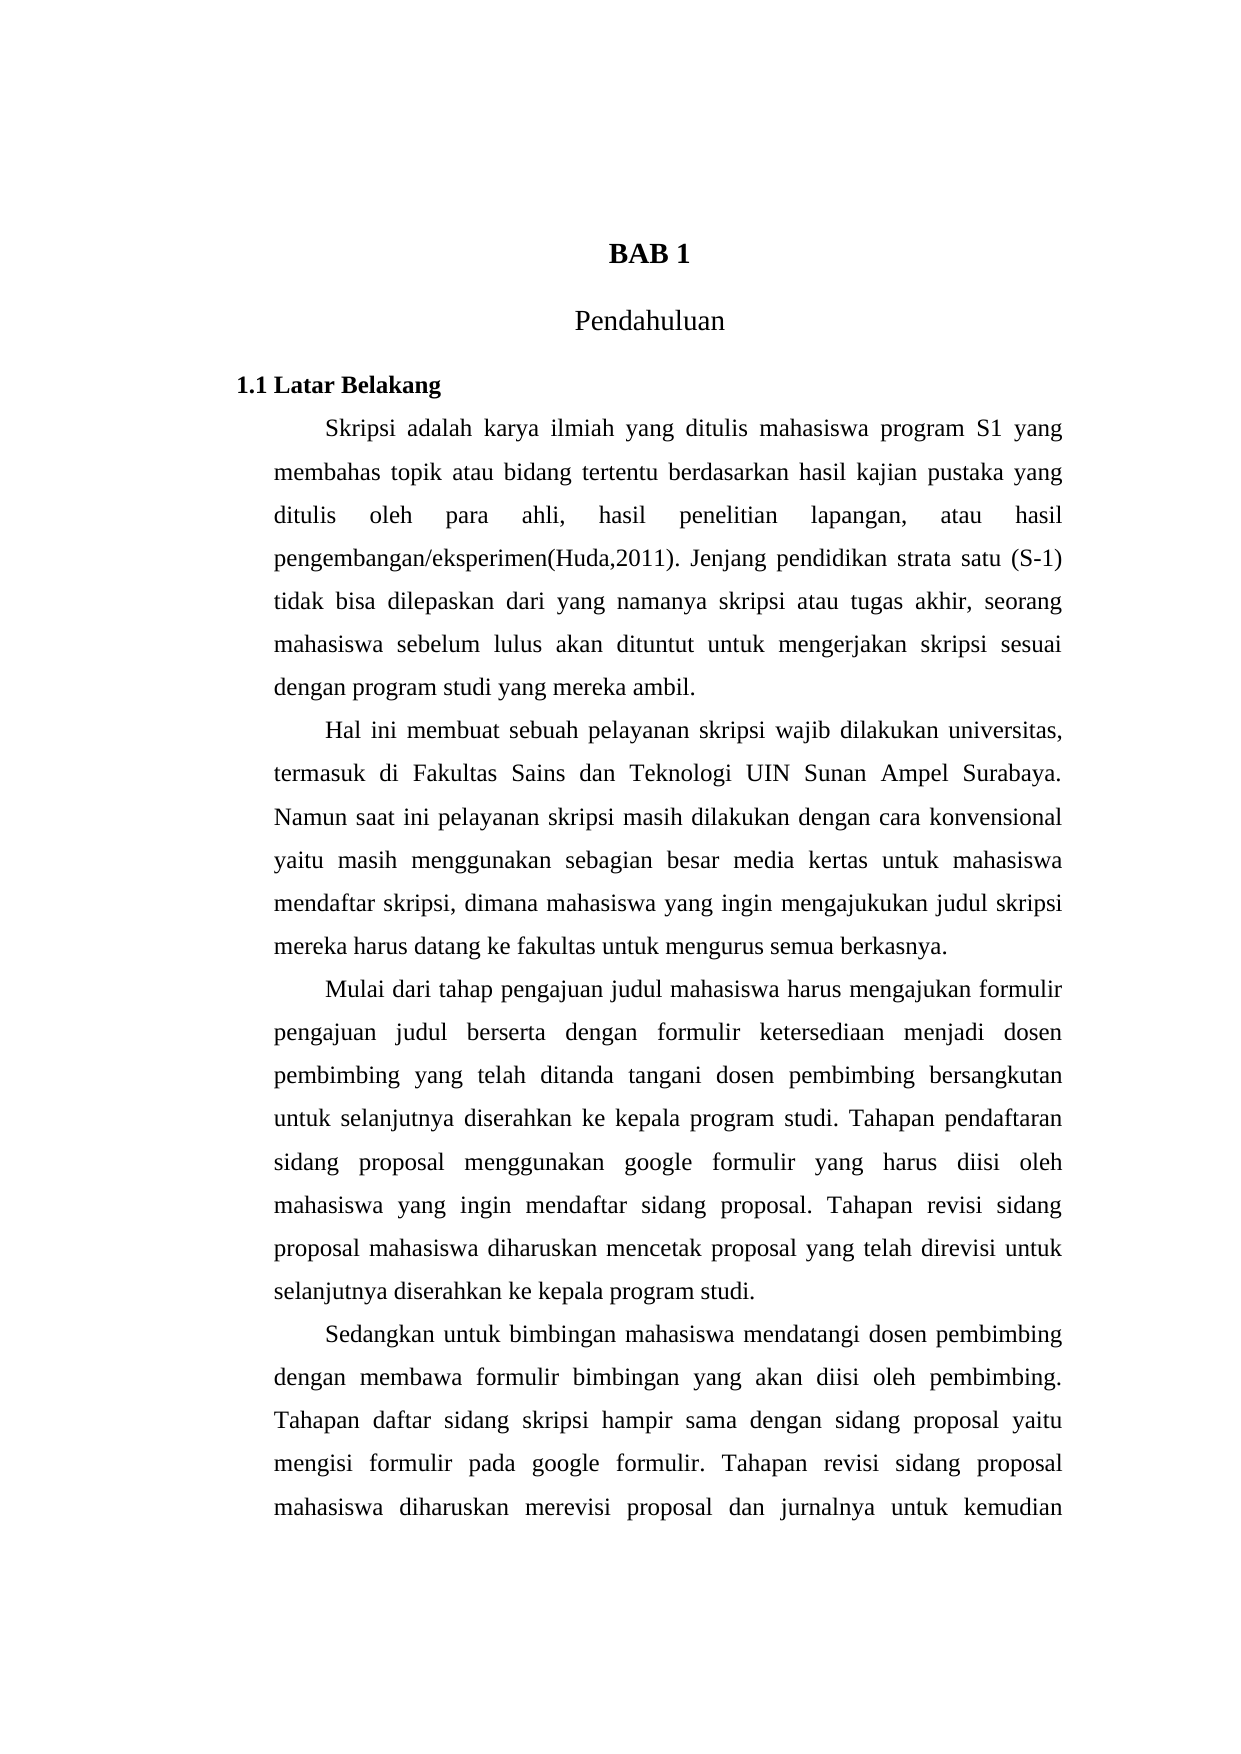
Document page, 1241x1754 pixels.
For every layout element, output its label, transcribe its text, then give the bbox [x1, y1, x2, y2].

text Pendahuluan [236, 303, 1063, 337]
list Mulai dari tahap pengajuan judul mahasiswa harus mengajukan formulir pengajuan judul berserta dengan formulir ketersediaan menjadi dosen pembimbing yang telah ditanda tangani dosen pembimbing bersangkutan untuk selanjutnya diserahkan ke kepala program studi. Tahapan pendaftaran sidang proposal menggunakan google formulir yang harus diisi oleh mahasiswa yang ingin mendaftar sidang proposal. Tahapan revisi sidang proposal mahasiswa diharuskan mencetak proposal yang telah direvisi untuk selanjutnya diserahkan ke kepala program studi. [274, 974, 1063, 1305]
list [274, 1319, 1063, 1520]
list Skripsi adalah karya ilmiah yang ditulis mahasiswa program S1 yang membahas topik atau bidang tertentu berdasarkan hasil kajian pustaka yang ditulis oleh para ahli, hasil penelitian lapangan, atau hasil pengembangan/eksperimen(Huda,2011). Jenjang pendidikan strata satu (S-1) tidak bisa dilepaskan dari yang namanya skripsi atau tugas akhir, seorang mahasiswa sebelum lulus akan dituntut untuk mengerjakan skripsi sesuai dengan program studi yang mereka ambil. [274, 413, 1063, 701]
list Latar Belakang [236, 370, 1063, 399]
list Hal ini membuat sebuah pelayanan skripsi wajib dilakukan universitas, termasuk di Fakultas Sains dan Teknologi UIN Sunan Ampel Surabaya. Namun saat ini pelayanan skripsi masih dilakukan dengan cara konvensional yaitu masih menggunakan sebagian besar media kertas untuk mahasiswa mendaftar skripsi, dimana mahasiswa yang ingin mengajukukan judul skripsi mereka harus datang ke fakultas untuk mengurus semua berkasnya. [274, 715, 1063, 960]
subtitle BAB 1 [236, 236, 1063, 270]
